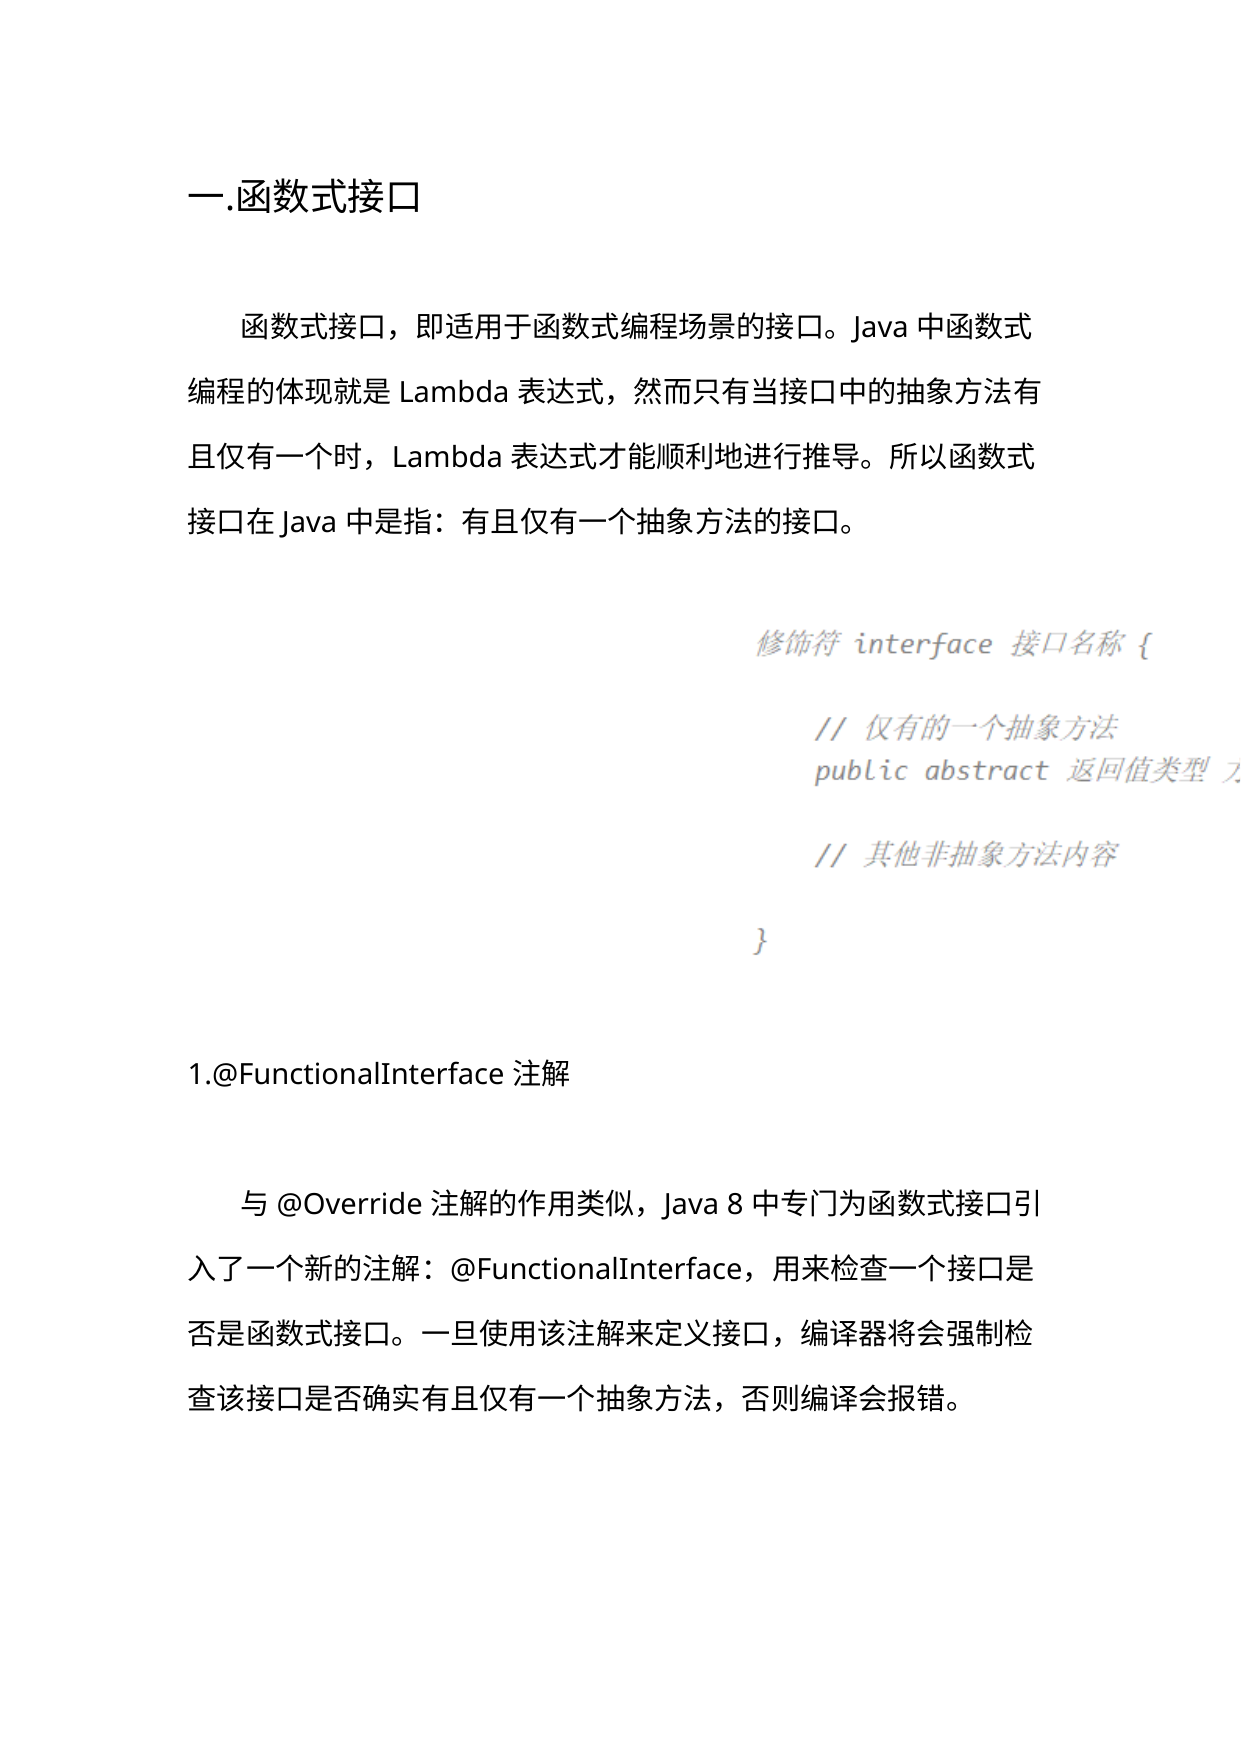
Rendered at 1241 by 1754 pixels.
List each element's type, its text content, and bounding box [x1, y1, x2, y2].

text 函数式接口，即适用于函数式编程场景的接口。Java 中函数式编程的体现就是 Lambda 表达式，然而只有当接口中的抽象方法有且仅有一个时，Lambda 表达式才能顺利地进行推导。所以函数式接口在 Java 中是指：有且仅有一个抽象方法的接口。 [187, 292, 1053, 552]
text 1.@FunctionalInterface 注解 [187, 1039, 1053, 1104]
text 与 @Override 注解的作用类似，Java 8 中专门为函数式接口引入了一个新的注解：@FunctionalInterface，用来检查一个接口是否是函数式接口。一旦使用该注解来定义接口，编译器将会强制检查该接口是否确实有且仅有一个抽象方法，否则编译会报错。 [187, 1169, 1053, 1429]
picture [750, 617, 1241, 966]
text 一.函数式接口 [187, 162, 1053, 227]
